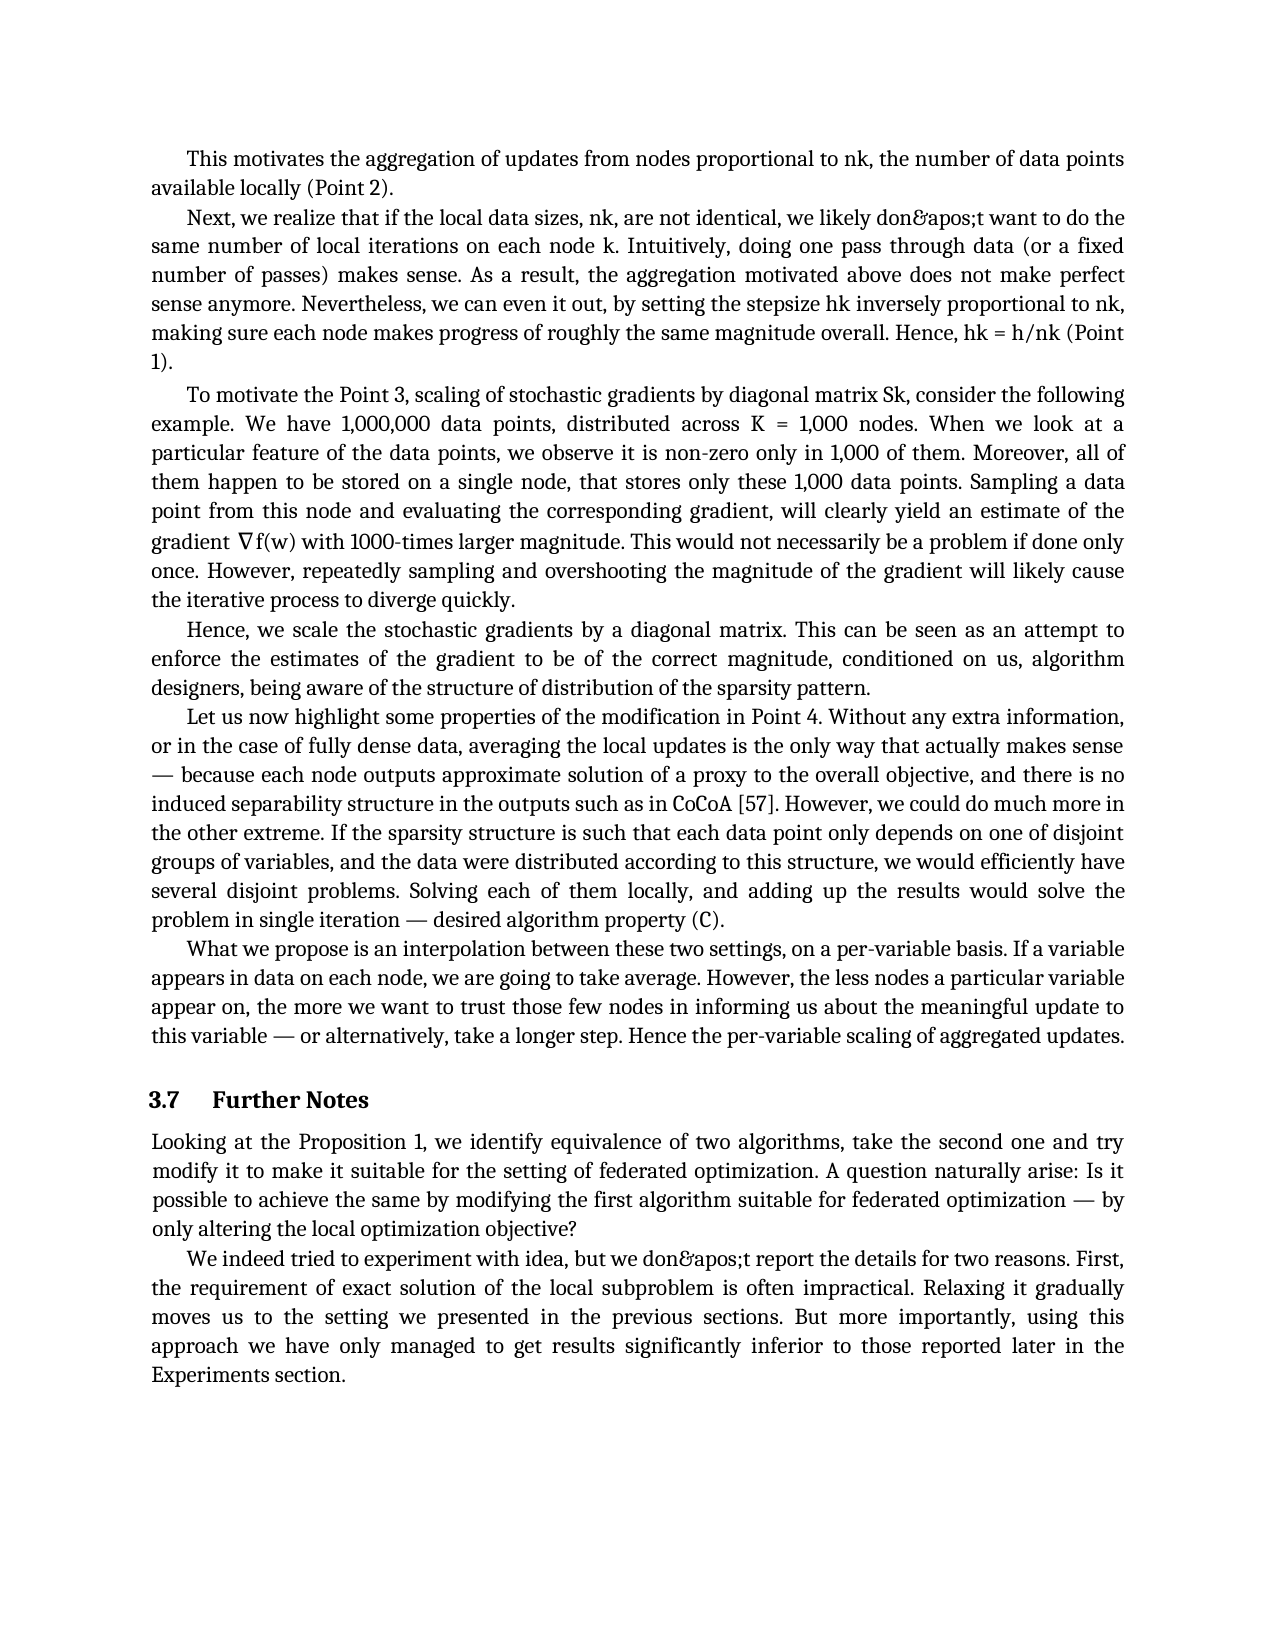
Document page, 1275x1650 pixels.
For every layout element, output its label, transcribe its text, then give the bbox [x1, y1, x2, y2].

text This motivates the aggregation of updates from nodes proportional to nk, the number of data points available locally (Point 2). [151, 146, 1127, 201]
text We indeed tried to experiment with idea, but we don&apos;t report the details for two reasons. First, the requirement of exact solution of the local subproblem is often impractical. Relaxing it gradually moves us to the setting we presented in the previous sections. But more importantly, using this approach we have only managed to get results significantly inferior to those reported later in the Experiments section. [151, 1246, 1127, 1388]
text To motivate the Point 3, scaling of stochastic gradients by diagonal matrix Sk, consider the following example. We have 1,000,000 data points, distributed across K = 1,000 nodes. When we look at a particular feature of the data points, we observe it is non-zero only in 1,000 of them. Moreover, all of them happen to be stored on a single node, that stores only these 1,000 data points. Sampling a data point from this node and evaluating the corresponding gradient, will clearly yield an estimate of the gradient ∇f(w) with 1000-times larger magnitude. This would not necessarily be a problem if done only once. However, repeatedly sampling and overshooting the magnitude of the gradient will likely cause the iterative process to diverge quickly. [151, 382, 1127, 613]
text Hence, we scale the stochastic gradients by a diagonal matrix. This can be seen as an attempt to enforce the estimates of the gradient to be of the correct magnitude, conditioned on us, algorithm designers, being aware of the structure of distribution of the sparsity pattern. [151, 616, 1127, 701]
text Next, we realize that if the local data sizes, nk, are not identical, we likely don&apos;t want to do the same number of local iterations on each node k. Intuitively, doing one pass through data (or a fixed number of passes) makes sense. As a result, the aggregation motivated above does not make perfect sense anymore. Nevertheless, we can even it out, by setting the stepsize hk inversely proportional to nk, making sure each node makes progress of roughly the same magnitude overall. Hence, hk = h/nk (Point 1). [151, 204, 1127, 375]
text Let us now highlight some properties of the modification in Point 4. Without any extra information, or in the case of fully dense data, averaging the local updates is the only way that actually makes sense — because each node outputs approximate solution of a proxy to the overall objective, and there is no induced separability structure in the outputs such as in CoCoA [57]. However, we could do much more in the other extreme. If the sparsity structure is such that each data point only depends on one of disjoint groups of variables, and the data were distributed according to this structure, we would efficiently have several disjoint problems. Solving each of them locally, and adding up the results would solve the problem in single iteration — desired algorithm property (C). [151, 704, 1127, 933]
subtitle 3.7 Further Notes [148, 1086, 1140, 1115]
text What we propose is an interpolation between these two settings, on a per-variable basis. If a variable appears in data on each node, we are going to take average. However, the less nodes a particular variable appear on, the more we want to trust those few nodes in informing us about the meaningful update to this variable — or alternatively, take a longer step. Hence the per-variable scaling of aggregated updates. [151, 936, 1127, 1049]
text Looking at the Proposition 1, we identify equivalence of two algorithms, take the second one and try modify it to make it suitable for the setting of federated optimization. A question naturally arise: Is it possible to achieve the same by modifying the first algorithm suitable for federated optimization — by only altering the local optimization objective? [151, 1129, 1127, 1242]
